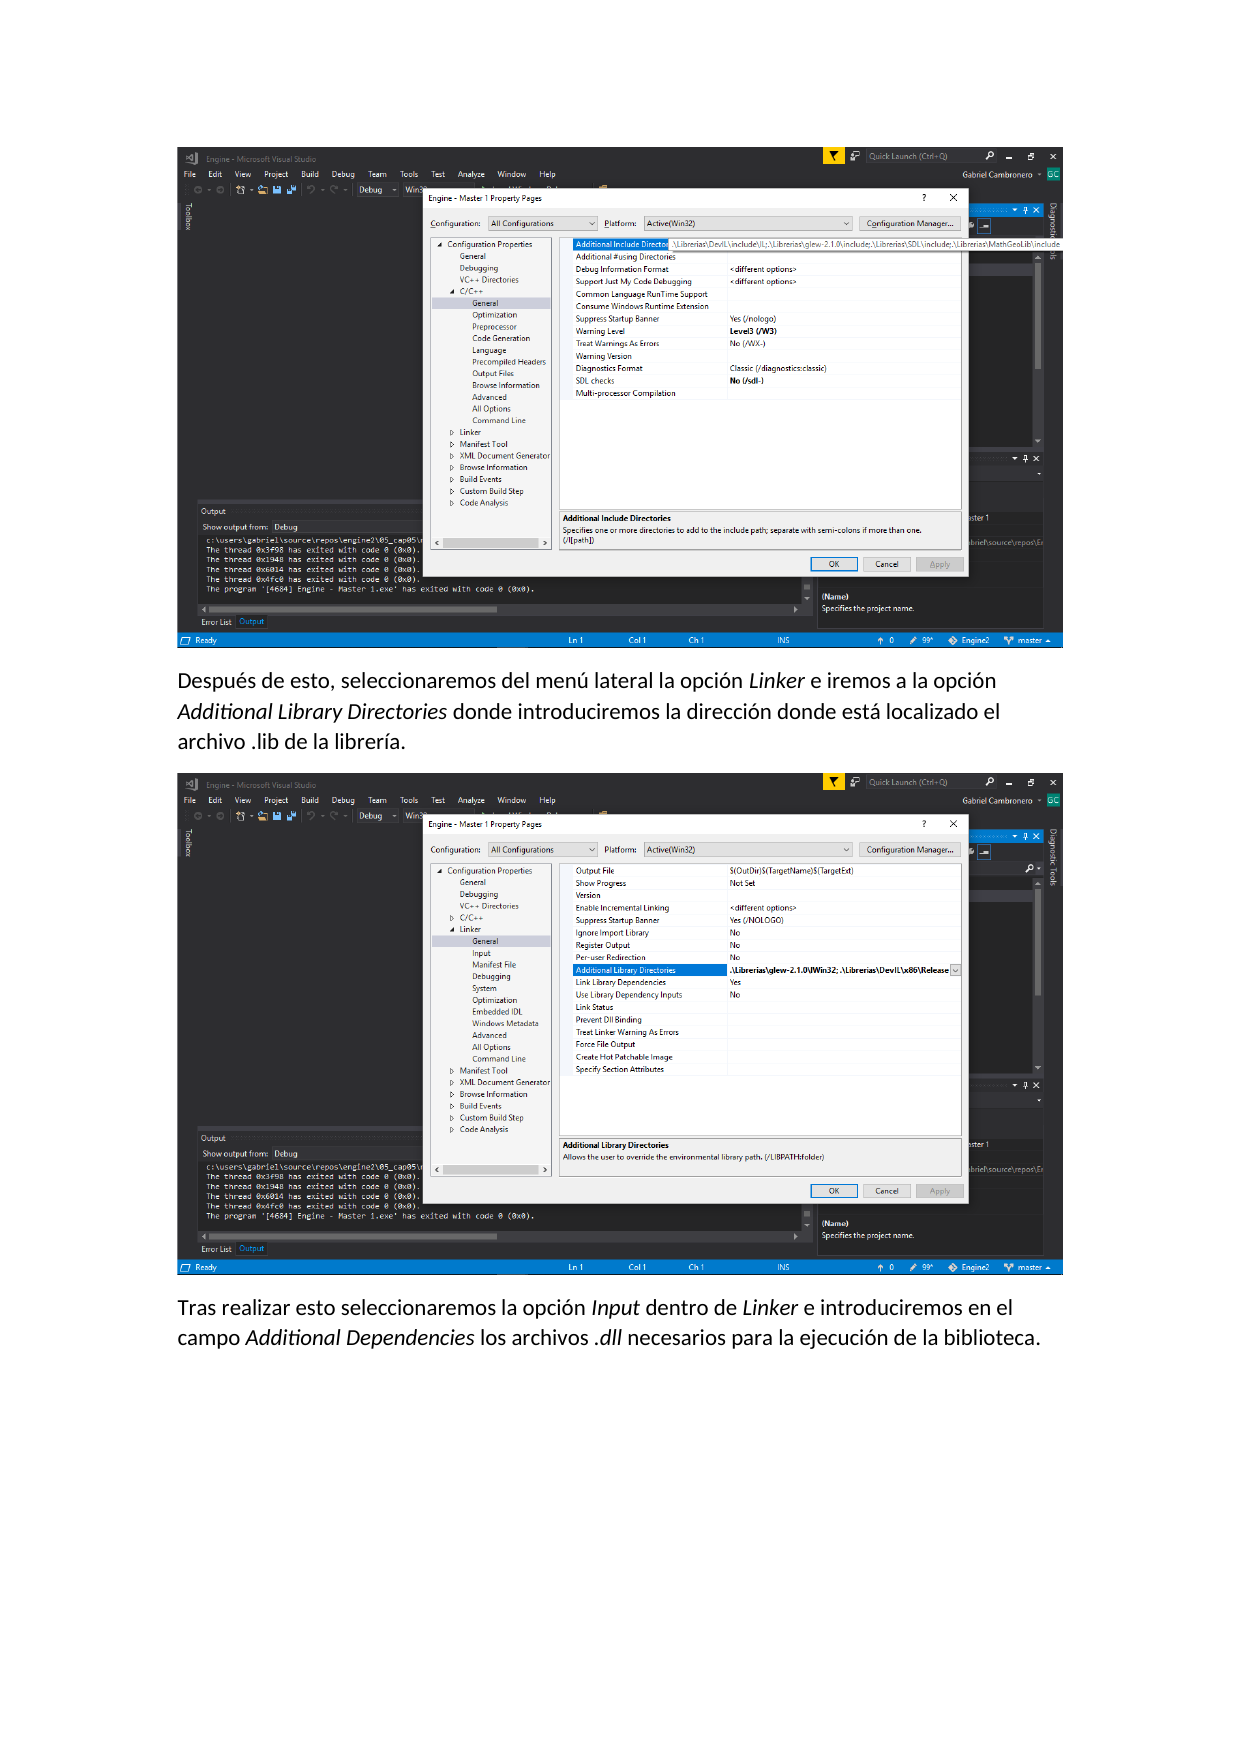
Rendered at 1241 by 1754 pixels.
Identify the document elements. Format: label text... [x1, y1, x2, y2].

text Después de esto, seleccionaremos del menú lateral la opción Linker e iremos a la opción Additional Library Directories donde introduciremos la dirección donde está localizado el archivo .lib de la librería. [177, 667, 1063, 755]
picture [177, 147, 1063, 648]
picture [177, 773, 1063, 1275]
text Tras realizar esto seleccionaremos la opción Input dentro de Linker e introduciremos en el campo Additional Dependencies los archivos .dll necesarios para la ejecución de la biblioteca. [177, 1293, 1063, 1351]
